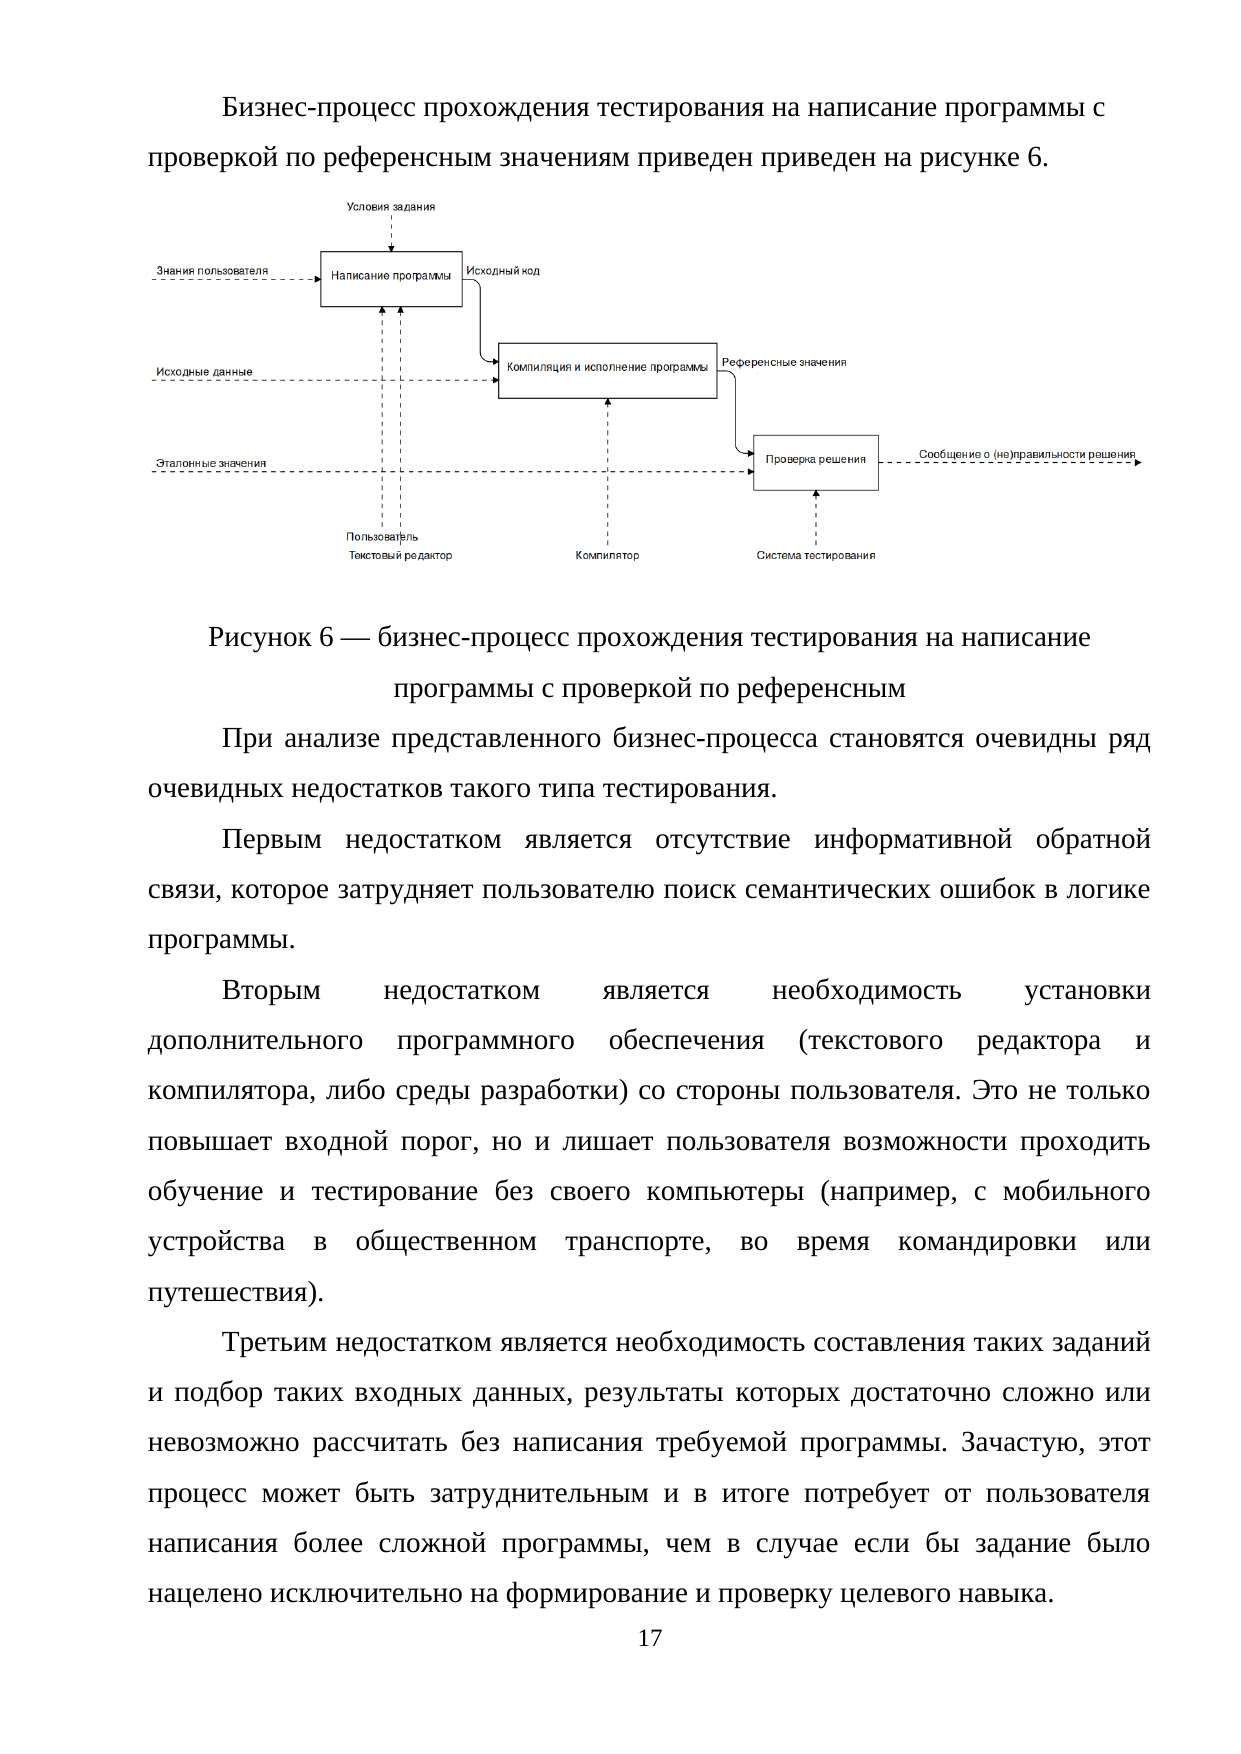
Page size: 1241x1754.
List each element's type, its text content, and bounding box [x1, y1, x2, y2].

picture [147, 189, 1152, 574]
text Рисунок 6 — бизнес-процесс прохождения тестирования на написание программы с проверкой по референсным [148, 619, 1152, 703]
text Бизнес-процесс прохождения тестирования на написание программы с проверкой по референсным значениям приведен приведен на рисунке 6. [148, 89, 1152, 172]
text Третьим недостатком является необходимость составления таких заданий и подбор таких входных данных, результаты которых достаточно сложно или невозможно рассчитать без написания требуемой программы. Зачастую, этот процесс может быть затруднительным и в итоге потребует от пользователя написания более сложной программы, чем в случае если бы задание было нацелено исключительно на формирование и проверку целевого навыка. [148, 1324, 1152, 1609]
text Вторым недостатком является необходимость установки дополнительного программного обеспечения (текстового редактора и компилятора, либо среды разработки) со стороны пользователя. Это не только повышает входной порог, но и лишает пользователя возможности проходить обучение и тестирование без своего компьютеры (например, с мобильного устройства в общественном транспорте, во время командировки или путешествия). [148, 972, 1152, 1307]
text При анализе представленного бизнес-процесса становятся очевидны ряд очевидных недостатков такого типа тестирования. [148, 720, 1152, 804]
text Первым недостатком является отсутствие информативной обратной связи, которое затрудняет пользователю поиск семантических ошибок в логике программы. [148, 821, 1152, 955]
